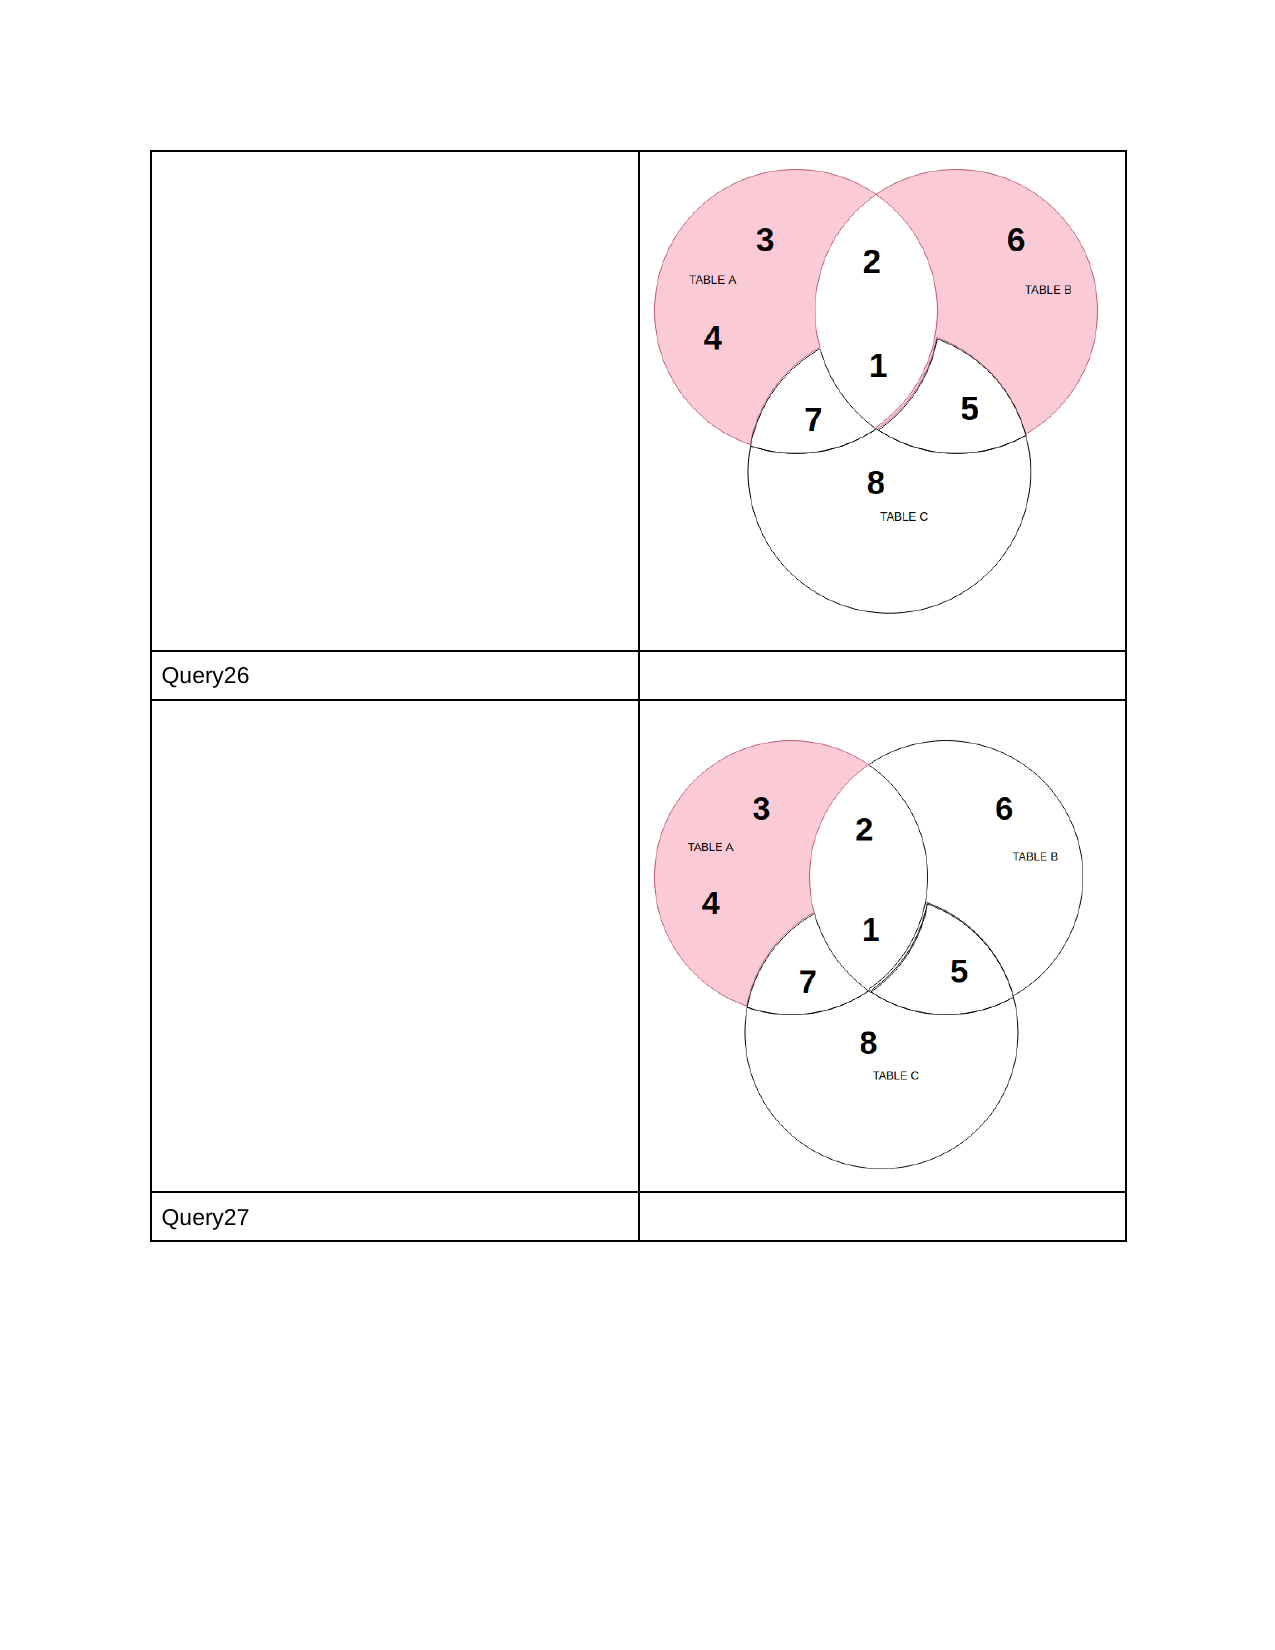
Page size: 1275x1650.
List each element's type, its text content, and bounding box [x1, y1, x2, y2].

table_cell Query27 [152, 1193, 638, 1240]
table_cell [640, 701, 1125, 1191]
table_cell [640, 152, 1125, 650]
table_cell [640, 652, 1125, 699]
picture [648, 162, 1115, 640]
table_cell [640, 1193, 1125, 1240]
table_cell [152, 152, 638, 650]
table_cell [152, 701, 638, 1191]
table_cell Query26 [152, 652, 638, 699]
picture [648, 711, 1115, 1181]
